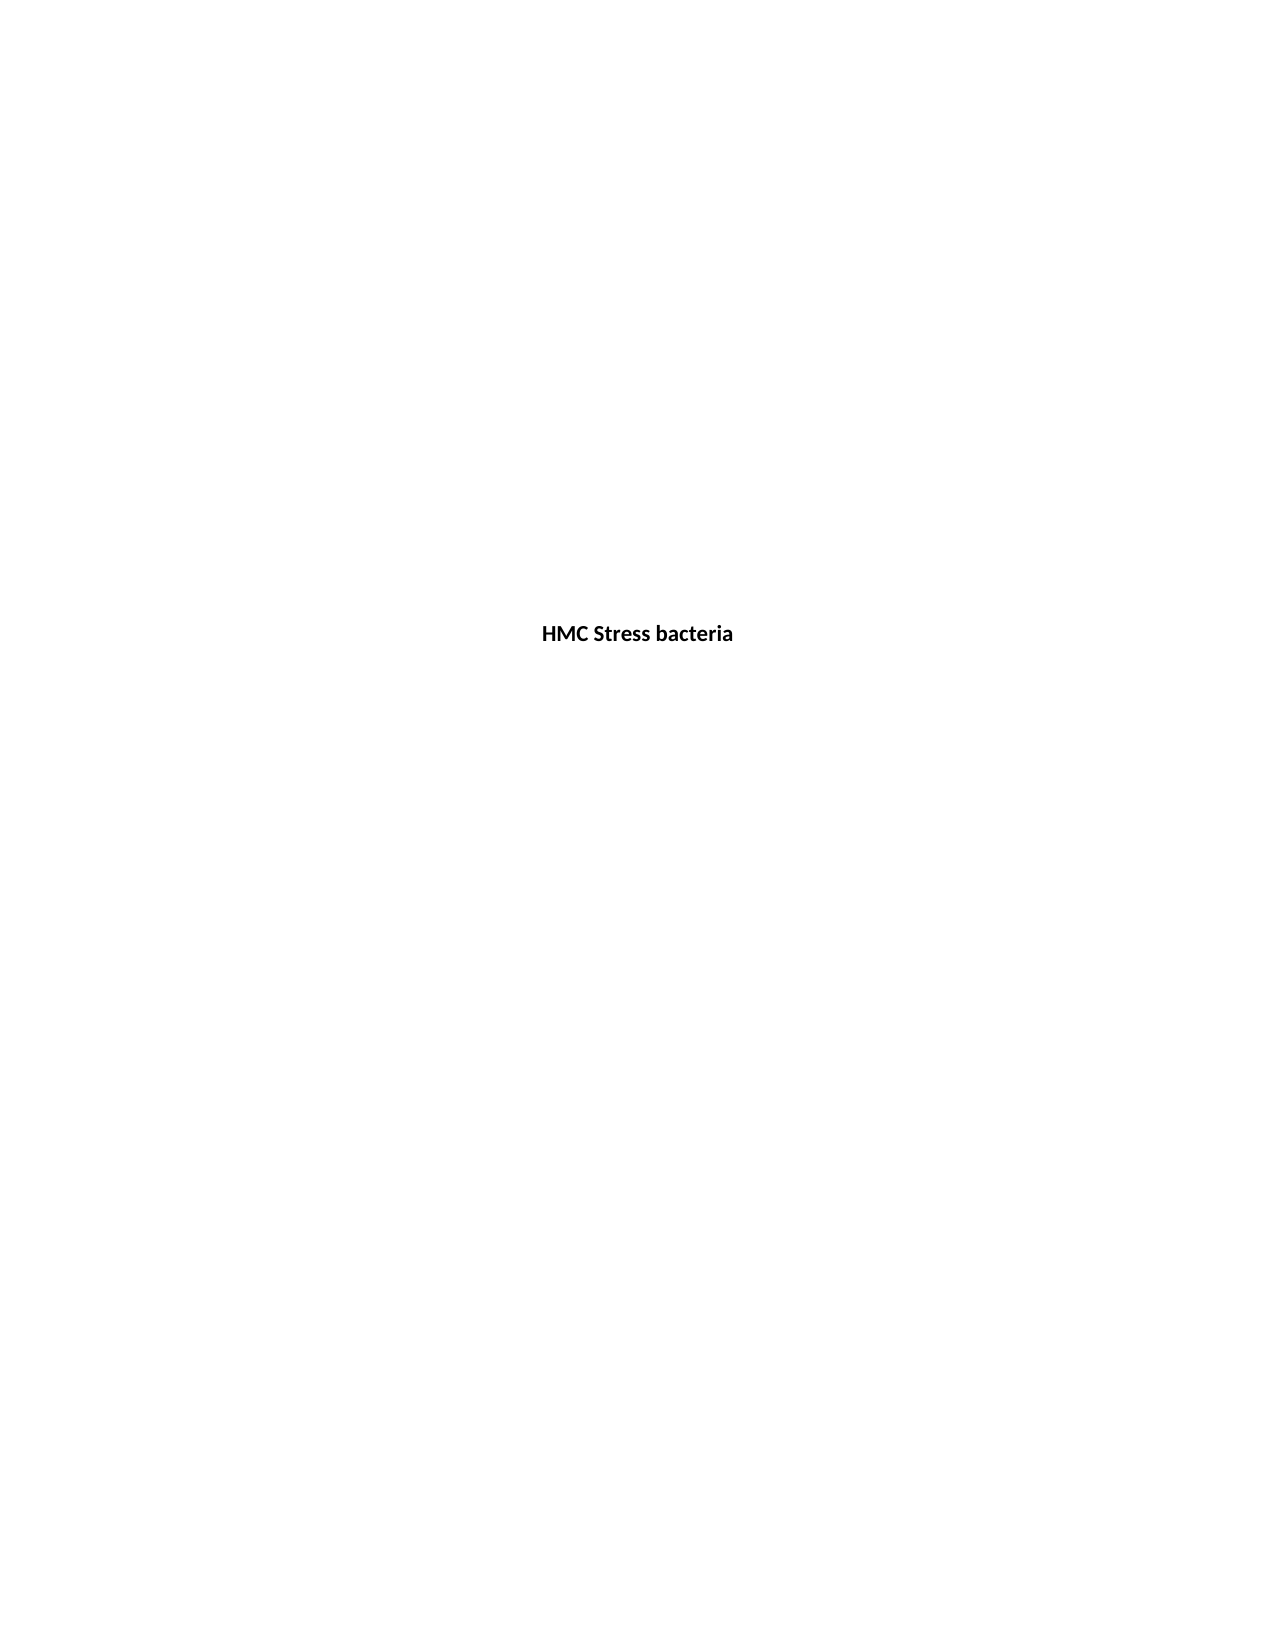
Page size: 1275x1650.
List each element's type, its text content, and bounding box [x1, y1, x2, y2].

text HMC Stress bacteria [150, 619, 1125, 647]
